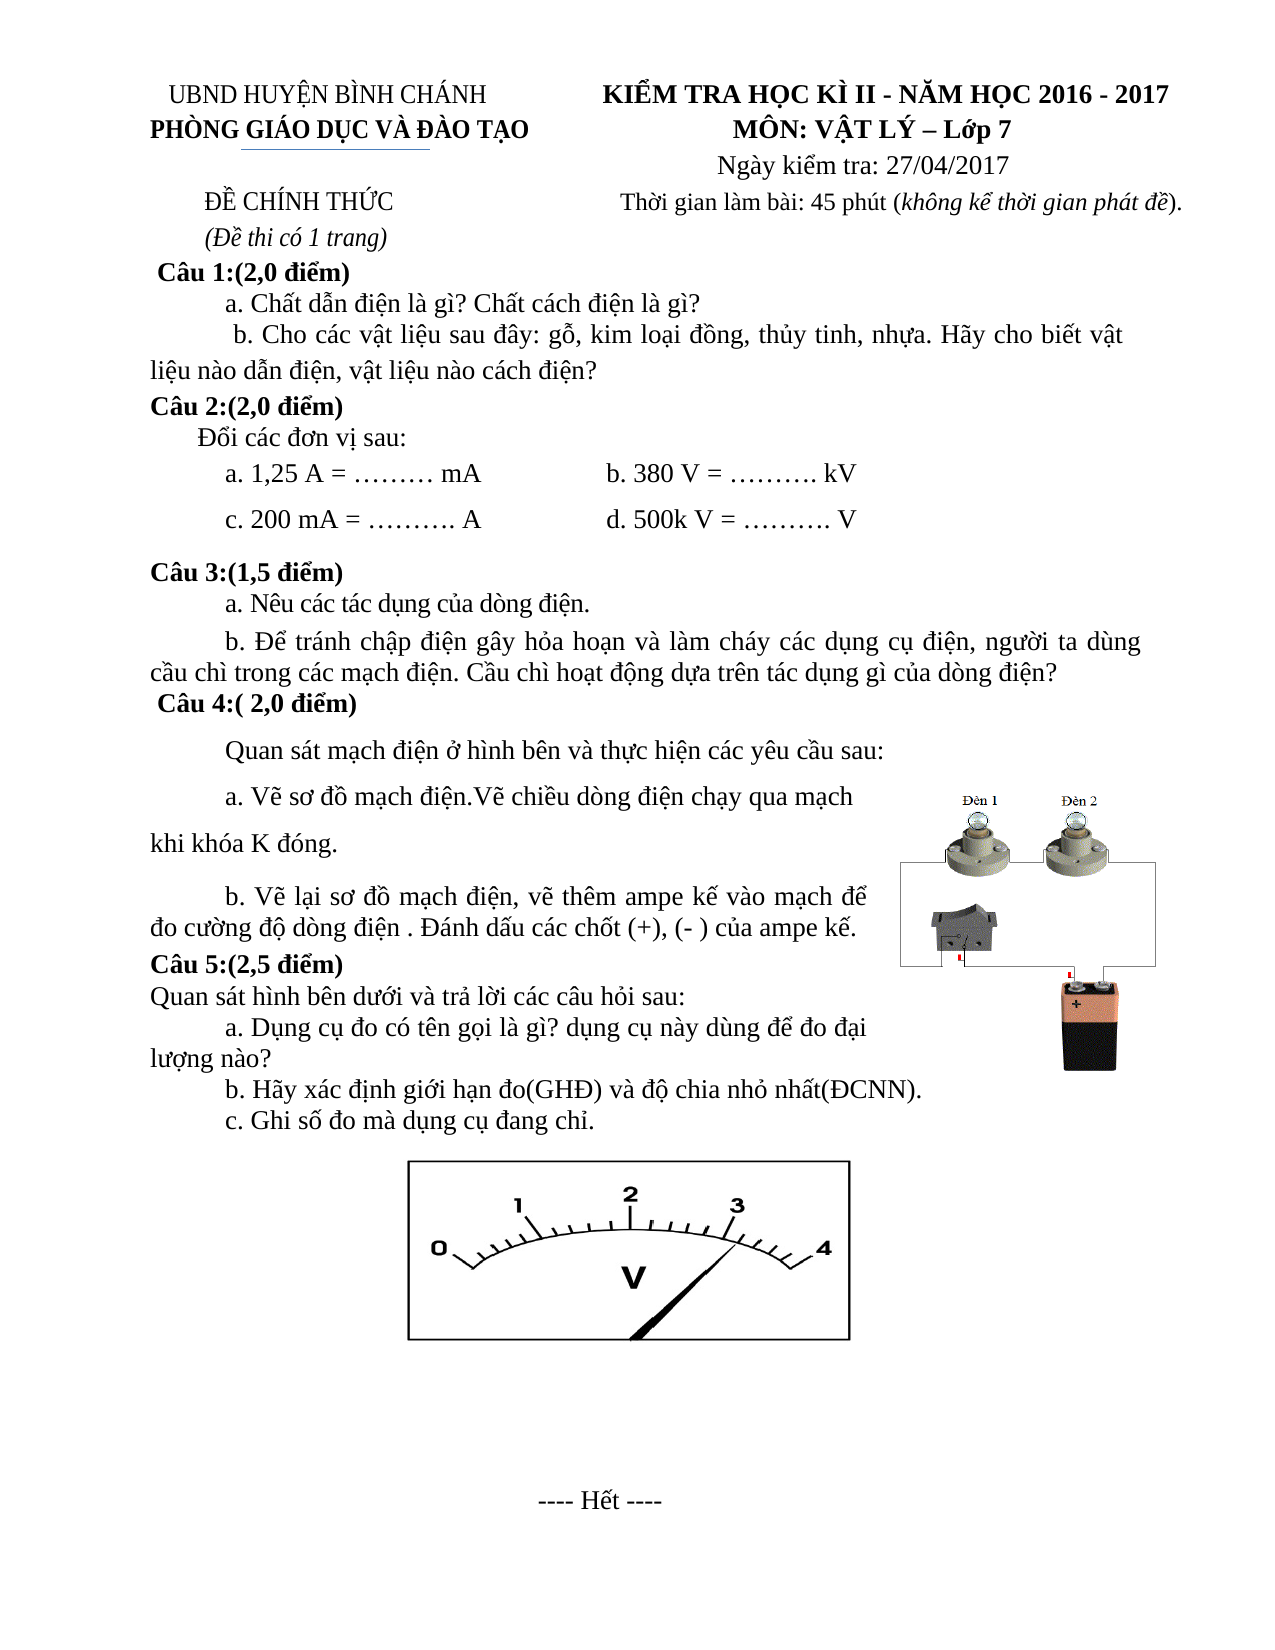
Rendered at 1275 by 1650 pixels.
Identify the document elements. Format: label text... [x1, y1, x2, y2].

text b. Cho các vật liệu sau đây: gỗ, kim loại đồng, thủy tinh, nhựa. Hãy cho biết vật liệu nào dẫn điện, vật liệu nào cách điện? [150, 318, 1125, 385]
text b. Để tránh chập điện gây hỏa hoạn và làm cháy các dụng cụ điện, người ta dùng cầu chì trong các mạch điện. Cầu chì hoạt động dựa trên tác dụng gì của dòng điện? [150, 625, 1144, 687]
text Ngày kiểm tra: 27/04/2017 [150, 146, 1200, 181]
text c. 200 mA = ………. A d. 500k V = ………. V [150, 503, 1125, 534]
text b. Vẽ lại sơ đồ mạch điện, vẽ thêm ampe kế vào mạch để đo cường độ dòng điện . Đánh dấu các chốt (+), (- ) của ampe kế. [150, 880, 1125, 942]
text c. Ghi số đo mà dụng cụ đang chỉ. [150, 1104, 1187, 1135]
text Câu 1:(2,0 điểm) [150, 256, 1144, 287]
text ĐỀ CHÍNH THỨC Thời gian làm bài: 45 phút (không kể thời gian phát đề). [150, 185, 1200, 217]
text ---- Hết ---- [75, 1484, 1125, 1515]
picture [887, 785, 1166, 980]
text UBND HUYỆN BÌNH CHÁNH KIỂM TRA HỌC KÌ II - NĂM HỌC 2016 - 2017 [150, 75, 1200, 110]
text (Đề thi có 1 trang) [150, 221, 1200, 252]
picture [387, 1148, 866, 1353]
text b. Hãy xác định giới hạn đo(GHĐ) và độ chia nhỏ nhất(ĐCNN). [150, 1073, 1187, 1104]
text Quan sát mạch điện ở hình bên và thực hiện các yêu cầu sau: [150, 734, 1125, 765]
text a. 1,25 A = ……… mA b. 380 V = ………. kV [150, 457, 1125, 488]
text a. Dụng cụ đo có tên gọi là gì? dụng cụ này dùng để đo đại lượng nào? [150, 1011, 1187, 1073]
text a. Chất dẫn điện là gì? Chất cách điện là gì? [150, 287, 1144, 318]
text Câu 4:( 2,0 điểm) [150, 687, 1125, 718]
text Câu 3:(1,5 điểm) [150, 556, 1125, 587]
text PHÒNG GIÁO DỤC VÀ ĐÀO TẠO MÔN: VẬT LÝ – Lớp 7 [150, 110, 1200, 146]
text Đổi các đơn vị sau: [150, 421, 1125, 452]
text a. Vẽ sơ đồ mạch điện.Vẽ chiều dòng điện chạy qua mạch khi khóa K đóng. [150, 780, 1125, 858]
text Câu 5:(2,5 điểm) [150, 948, 1125, 980]
text Câu 2:(2,0 điểm) [150, 390, 1144, 421]
text a. Nêu các tác dụng của dòng điện. [150, 587, 1144, 618]
text Quan sát hình bên dưới và trả lời các câu hỏi sau: [150, 980, 1187, 1011]
